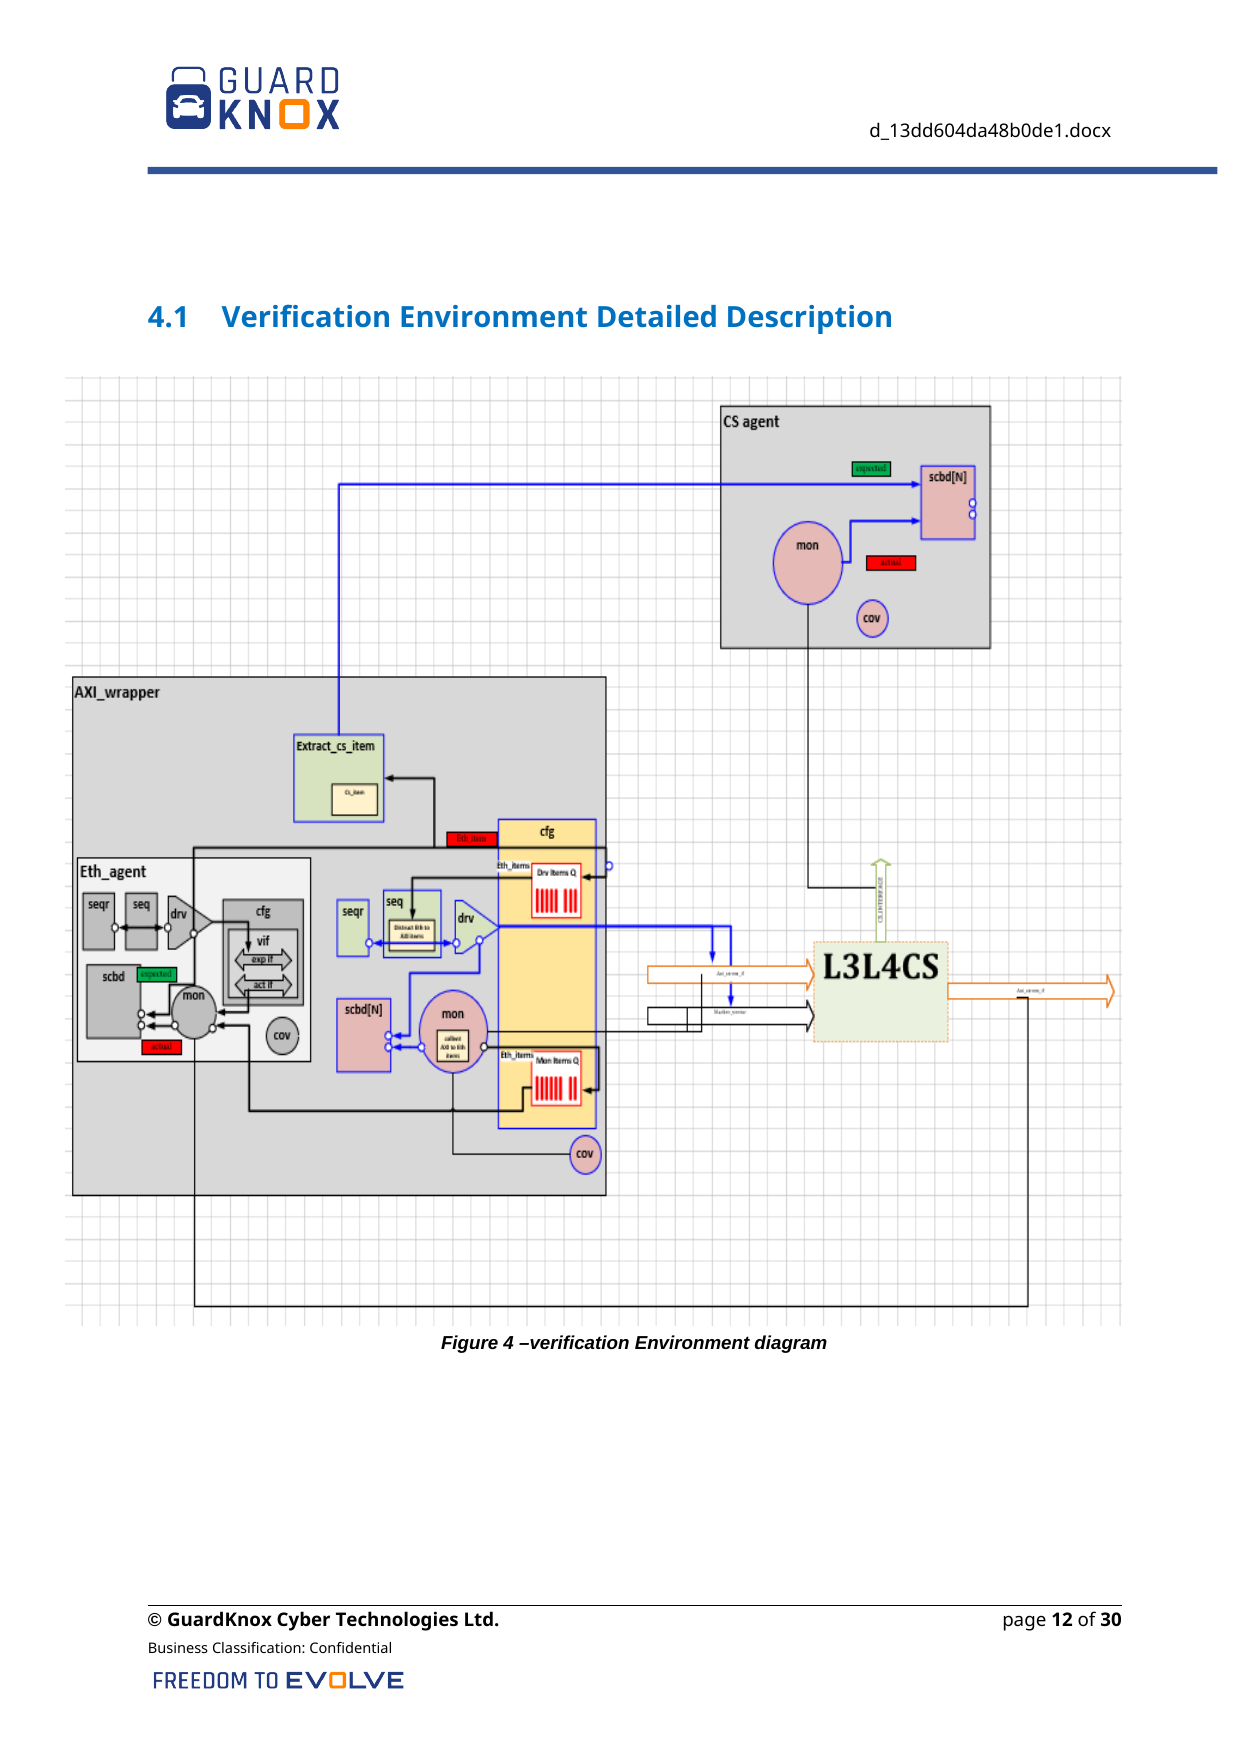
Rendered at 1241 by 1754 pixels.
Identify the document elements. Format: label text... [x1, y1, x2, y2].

text Figure 4 –verification Environment diagram [148, 1332, 1122, 1353]
picture [158, 56, 347, 140]
picture [65, 376, 1122, 1326]
picture [147, 1663, 409, 1697]
text Verification Environment Detailed Description [148, 297, 1122, 336]
